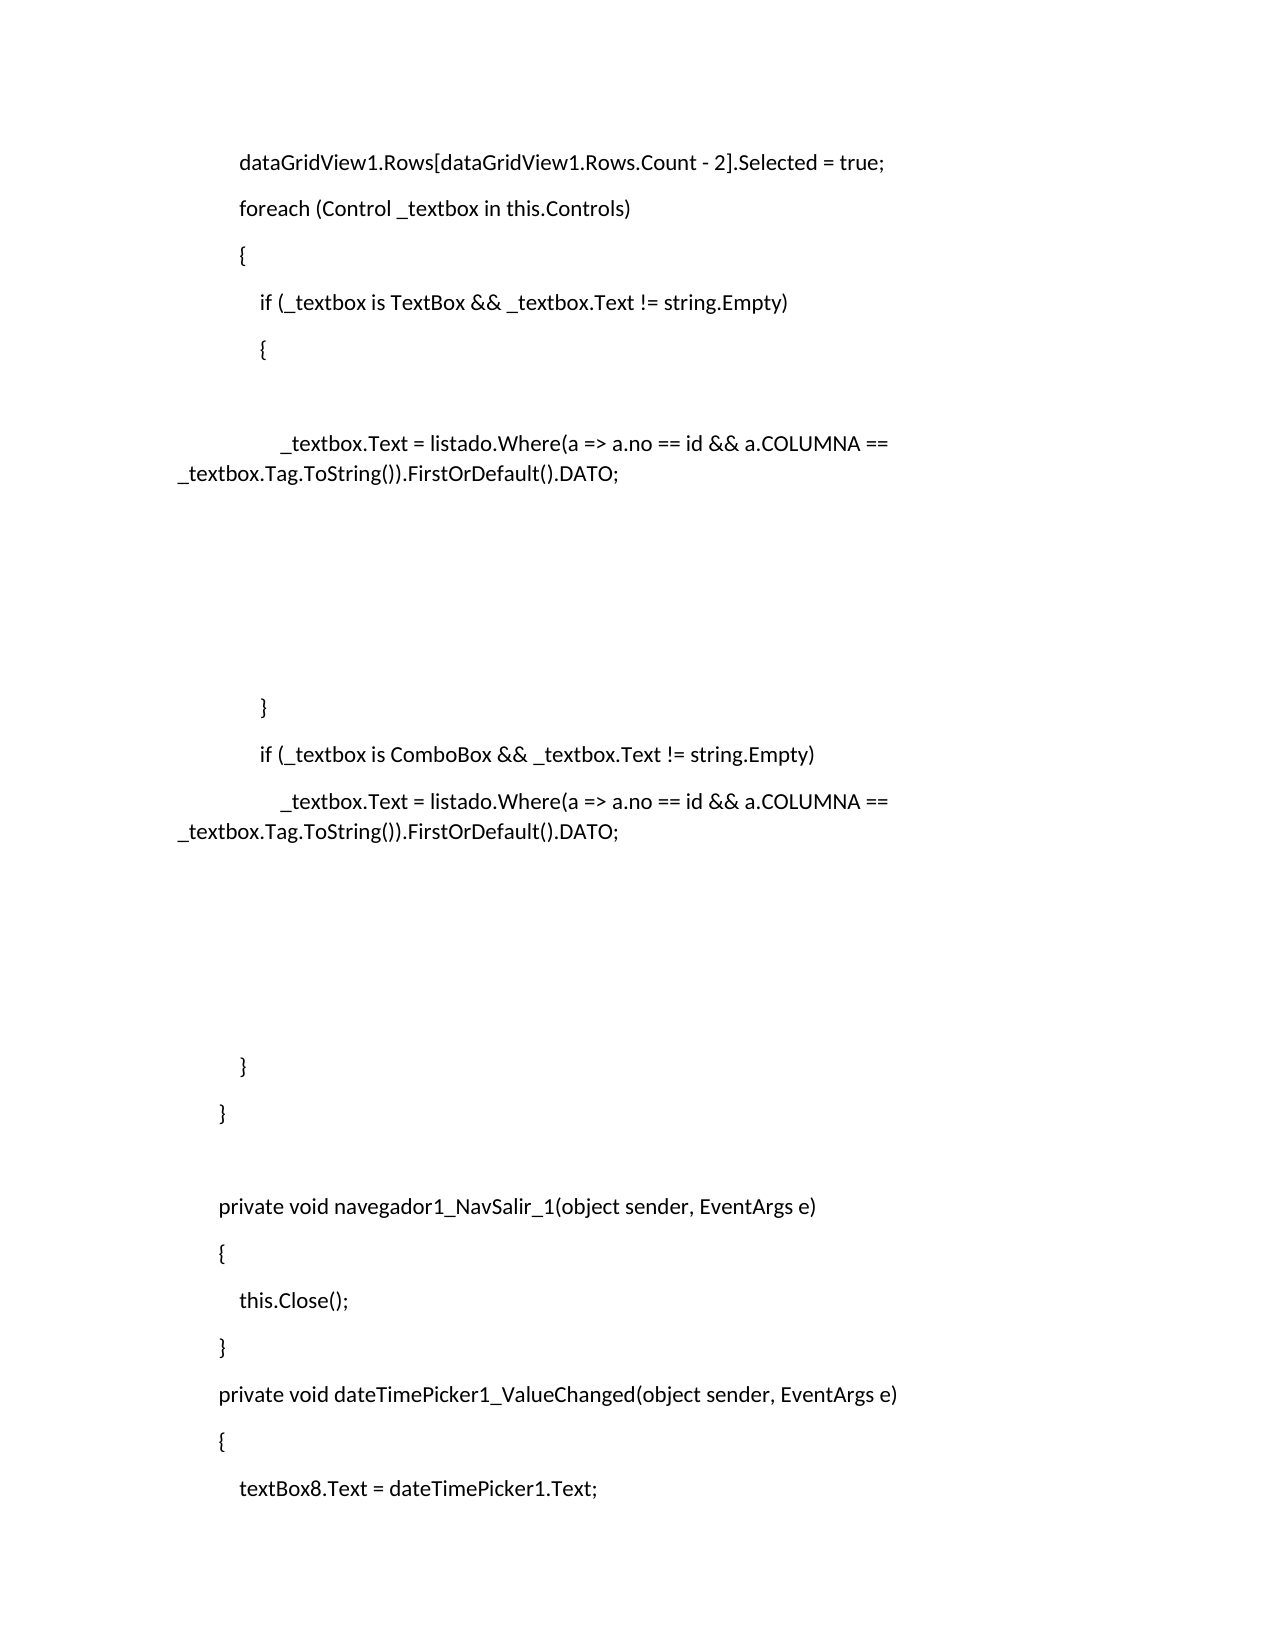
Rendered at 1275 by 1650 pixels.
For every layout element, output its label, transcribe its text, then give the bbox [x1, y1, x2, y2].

text if (_textbox is ComboBox && _textbox.Text != string.Empty) [177, 740, 1098, 768]
text private void dateTimePicker1_ValueChanged(object sender, EventArgs e) [177, 1380, 1098, 1408]
text } [177, 1052, 1098, 1080]
text { [177, 1427, 1098, 1455]
text } [177, 1333, 1098, 1361]
text } [177, 693, 1098, 721]
text } [177, 1099, 1098, 1127]
text { [177, 241, 1098, 269]
text { [177, 335, 1098, 363]
text if (_textbox is TextBox && _textbox.Text != string.Empty) [177, 288, 1098, 316]
text { [177, 1239, 1098, 1267]
text foreach (Control _textbox in this.Controls) [177, 194, 1098, 222]
text textBox8.Text = dateTimePicker1.Text; [177, 1474, 1098, 1502]
text private void navegador1_NavSalir_1(object sender, EventArgs e) [177, 1192, 1098, 1220]
text _textbox.Text = listado.Where(a => a.no == id && a.COLUMNA == _textbox.Tag.ToString()).FirstOrDefault().DATO; [177, 787, 1098, 845]
text this.Close(); [177, 1286, 1098, 1314]
text dataGridView1.Rows[dataGridView1.Rows.Count - 2].Selected = true; [177, 148, 1098, 176]
text _textbox.Text = listado.Where(a => a.no == id && a.COLUMNA == _textbox.Tag.ToString()).FirstOrDefault().DATO; [177, 429, 1098, 487]
